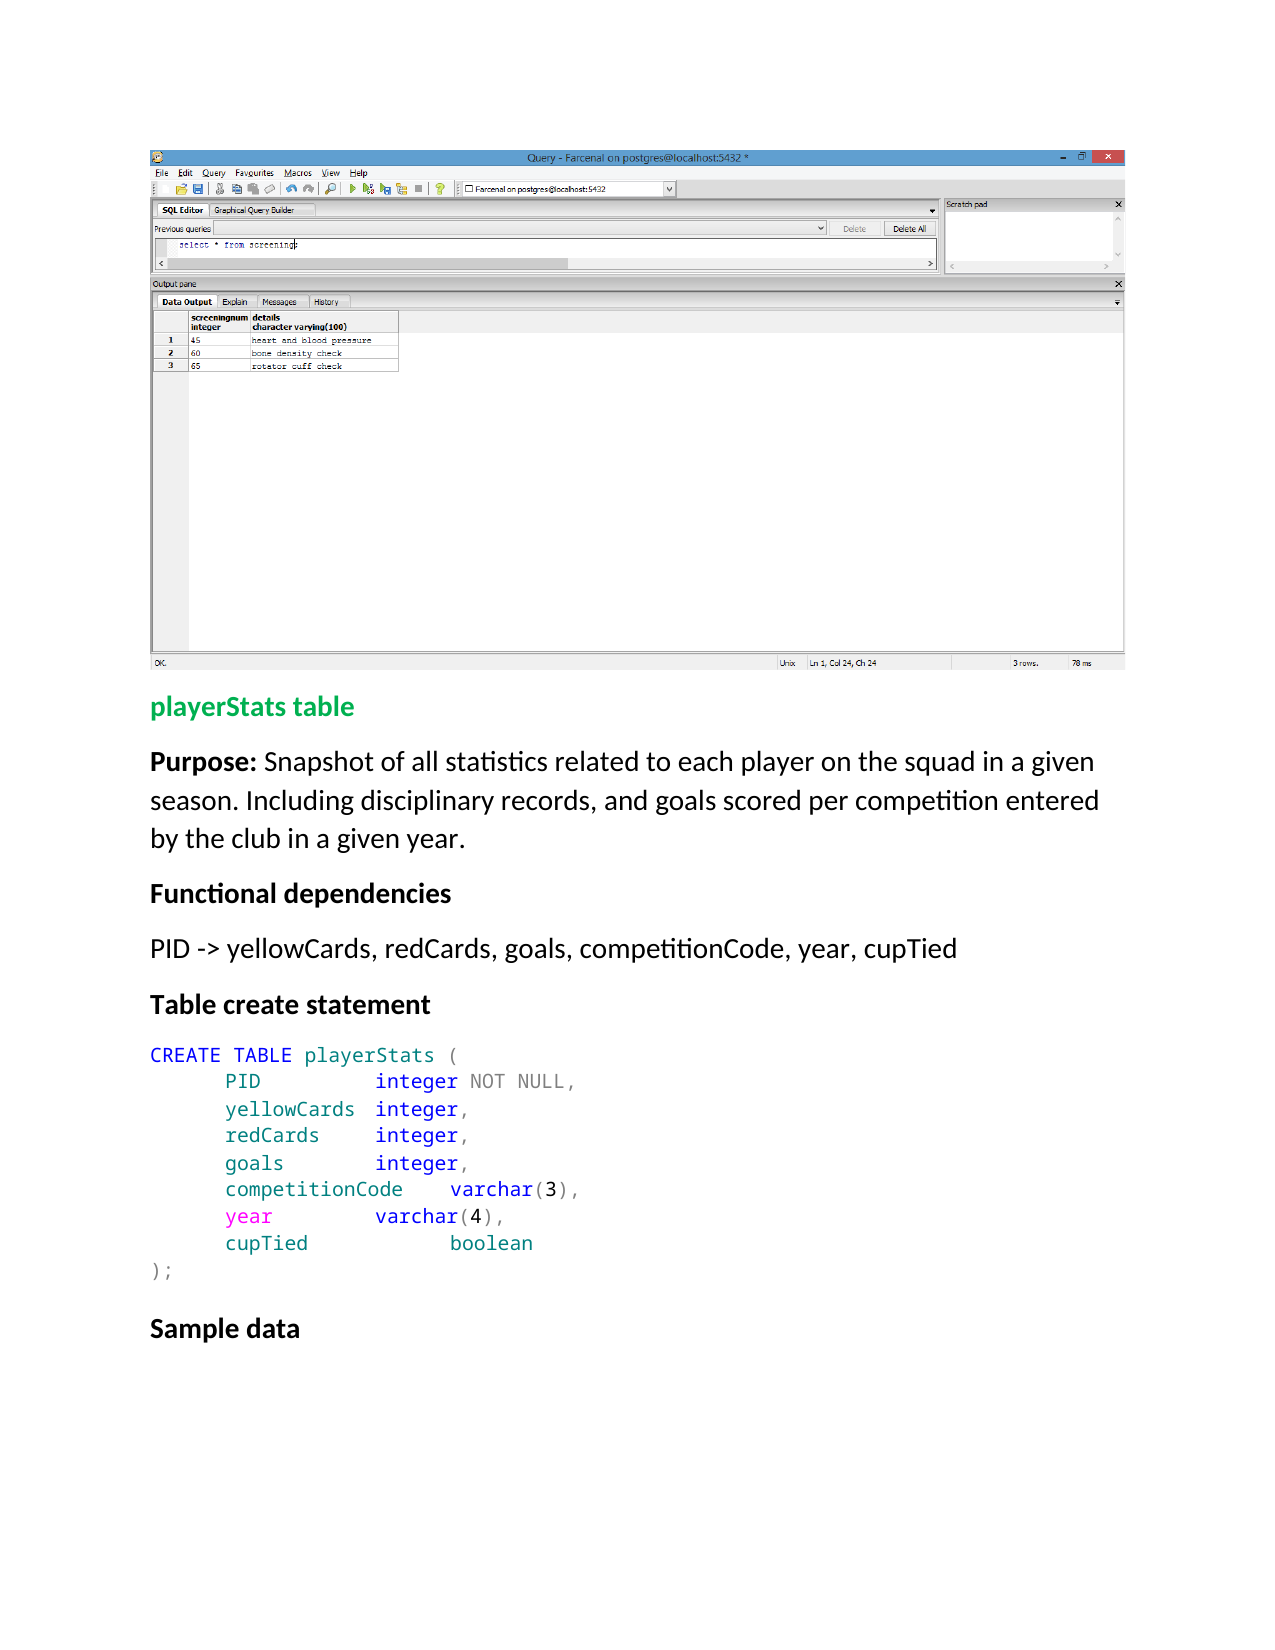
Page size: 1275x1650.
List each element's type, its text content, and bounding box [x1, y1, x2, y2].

text Table create statement [150, 986, 1125, 1021]
text playerStats table [150, 688, 1125, 724]
text PID integer NOT NULL, [150, 1068, 1125, 1095]
text Functional dependencies [150, 876, 1125, 911]
text year varchar(4), [150, 1203, 1125, 1230]
text CREATE TABLE playerStats ( [150, 1041, 1125, 1068]
text PID -> yellowCards, redCards, goals, competitionCode, year, cupTied [150, 931, 1125, 966]
text redCards integer, [150, 1122, 1125, 1149]
text Purpose: Snapshot of all statistics related to each player on the squad in a given season. Including disciplinary records, and goals scored per competition entered by the club in a given year. [150, 743, 1125, 856]
text cupTied boolean [150, 1230, 1125, 1257]
text goals integer, [150, 1149, 1125, 1176]
text competitionCode varchar(3), [150, 1176, 1125, 1203]
text yellowCards integer, [150, 1095, 1125, 1122]
picture [150, 150, 1125, 670]
text Sample data [150, 1311, 1125, 1346]
text ); [150, 1257, 1125, 1284]
